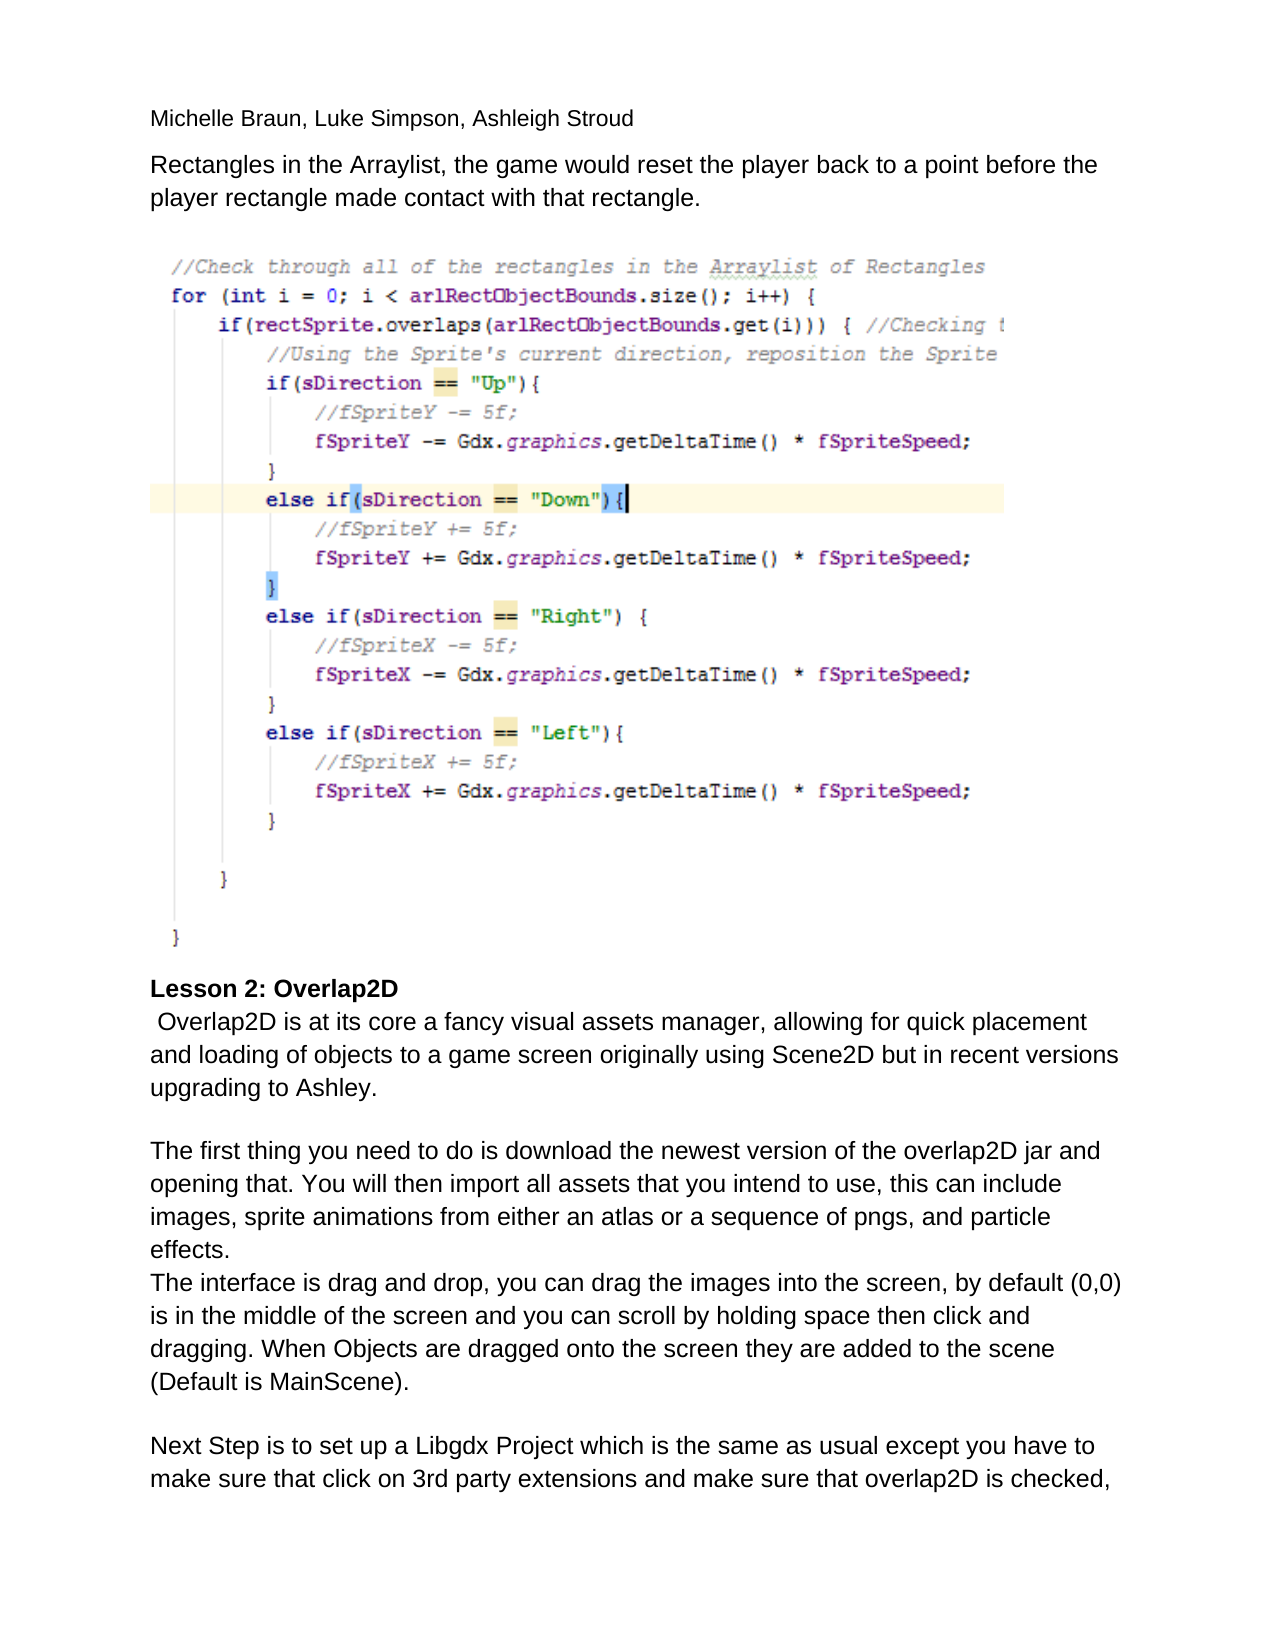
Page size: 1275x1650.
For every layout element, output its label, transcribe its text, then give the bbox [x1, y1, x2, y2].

picture [150, 246, 1004, 971]
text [150, 150, 1125, 212]
text Overlap2D is at its core a fancy visual assets manager, allowing for quick placement and loading of objects to a game screen originally using Scene2D but in recent versions upgrading to Ashley. [150, 1007, 1125, 1102]
text The first thing you need to do is download the newest version of the overlap2D jar and opening that. You will then import all assets that you intend to use, this can include images, sprite animations from either an atlas or a sequence of pngs, and particle effects. [150, 1136, 1125, 1264]
text Lesson 2: Overlap2D [150, 974, 1125, 1003]
text The interface is drag and drop, you can drag the images into the screen, by default (0,0) is in the middle of the screen and you can scroll by holding space then click and dragging. When Objects are dragged onto the screen they are added to the scene (Default is MainScene). [150, 1268, 1125, 1396]
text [150, 1431, 1125, 1492]
